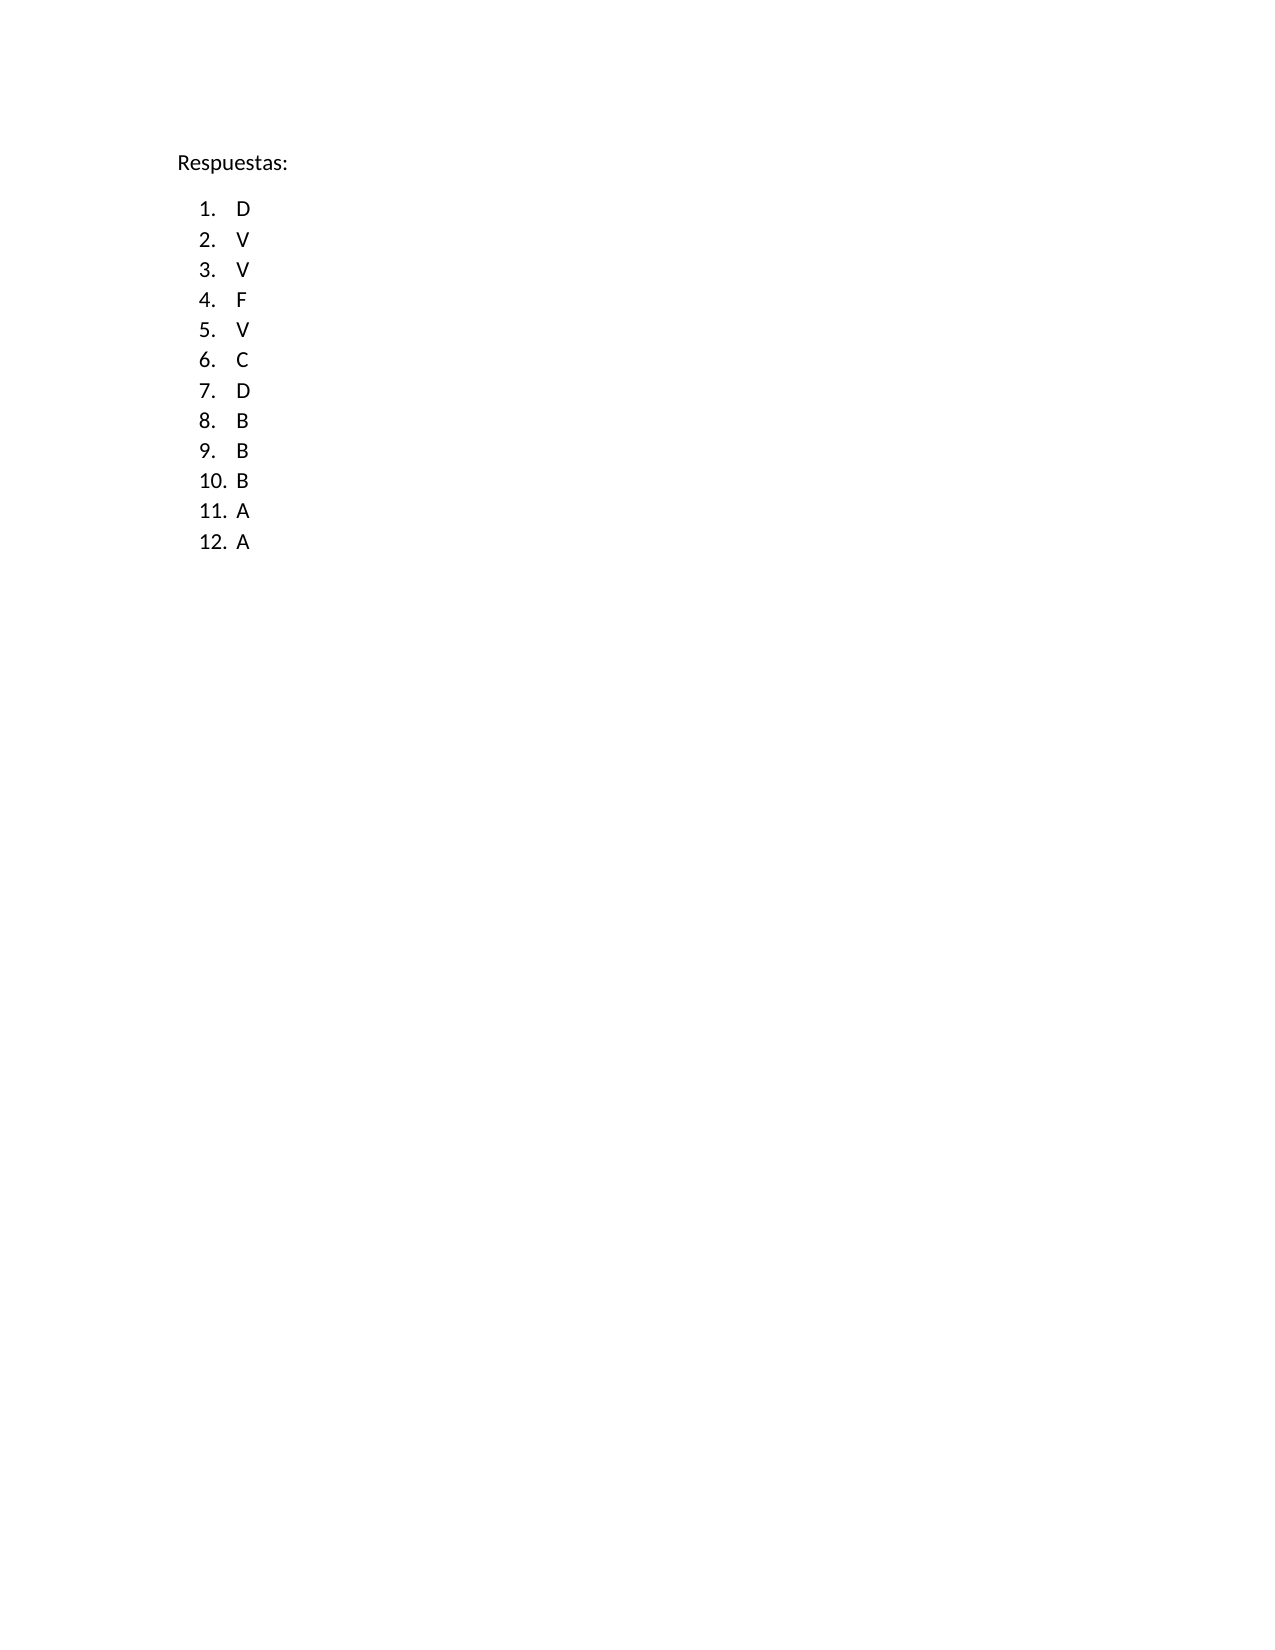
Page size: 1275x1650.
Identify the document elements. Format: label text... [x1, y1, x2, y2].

list V [199, 255, 1098, 283]
list A [199, 527, 1098, 555]
list V [199, 315, 1098, 343]
list D [199, 194, 1098, 222]
list B [199, 466, 1098, 494]
text Respuestas: [177, 148, 1098, 176]
list A [199, 497, 1098, 524]
list D [199, 376, 1098, 404]
list C [199, 346, 1098, 373]
list V [199, 225, 1098, 253]
list B [199, 436, 1098, 464]
list B [199, 406, 1098, 434]
list F [199, 285, 1098, 313]
